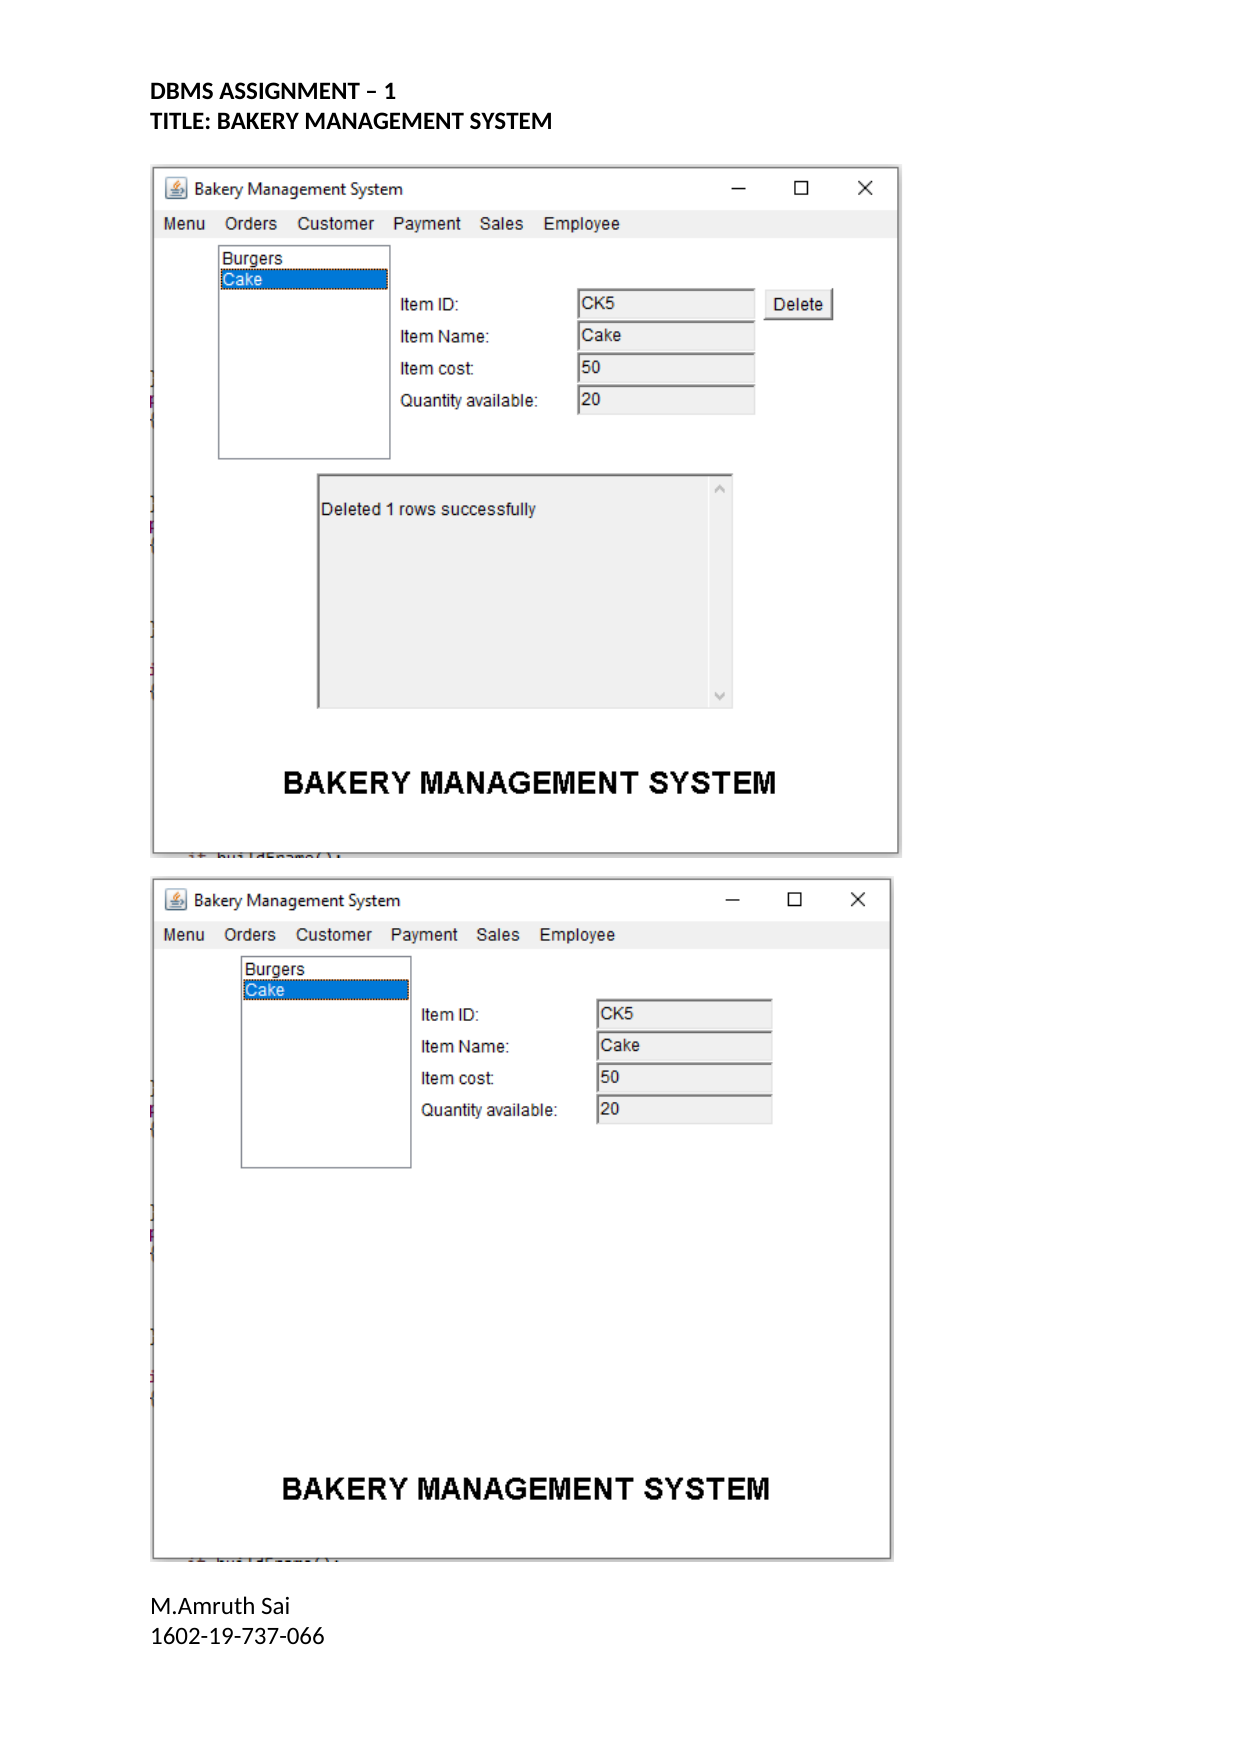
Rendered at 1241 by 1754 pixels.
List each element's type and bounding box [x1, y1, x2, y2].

picture [150, 164, 903, 858]
picture [150, 876, 894, 1562]
